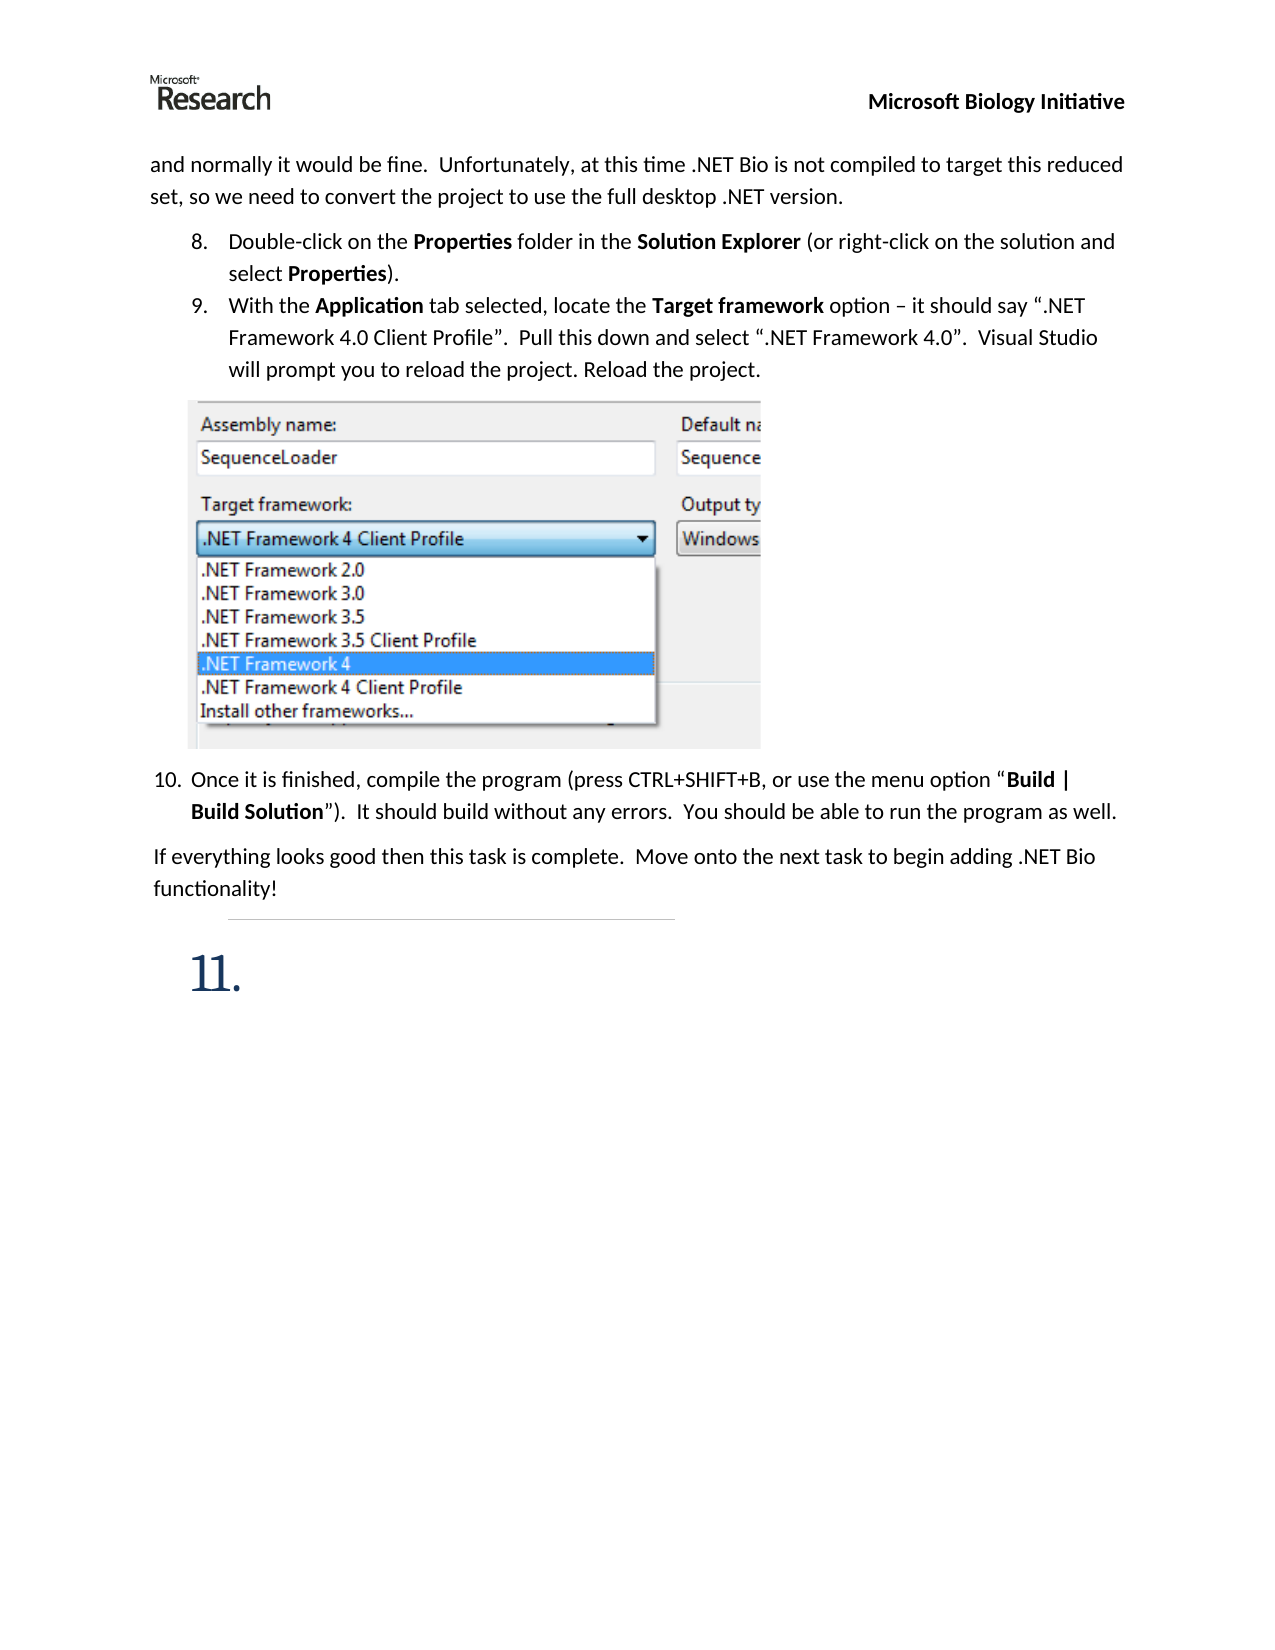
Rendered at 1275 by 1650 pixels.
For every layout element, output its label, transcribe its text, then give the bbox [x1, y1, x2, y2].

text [150, 150, 1125, 210]
list Double-click on the Properties folder in the Solution Explorer (or right-click on the solution and select Properties). [191, 227, 1125, 287]
list With the Application tab selected, locate the Target framework option – it should say “.NET Framework 4.0 Client Profile”. Pull this down and select “.NET Framework 4.0”. Visual Studio will prompt you to reload the project. Reload the project. [191, 291, 1125, 384]
list Once it is finished, compile the program (press CTRL+SHIFT+B, or use the menu option “Build | Build Solution”). It should build without any errors. You should be able to run the program as well. [153, 765, 1125, 825]
picture [150, 75, 271, 110]
picture [187, 400, 761, 749]
text If everything looks good then this task is complete. Move onto the next task to begin adding .NET Bio functionality! [153, 842, 1125, 902]
